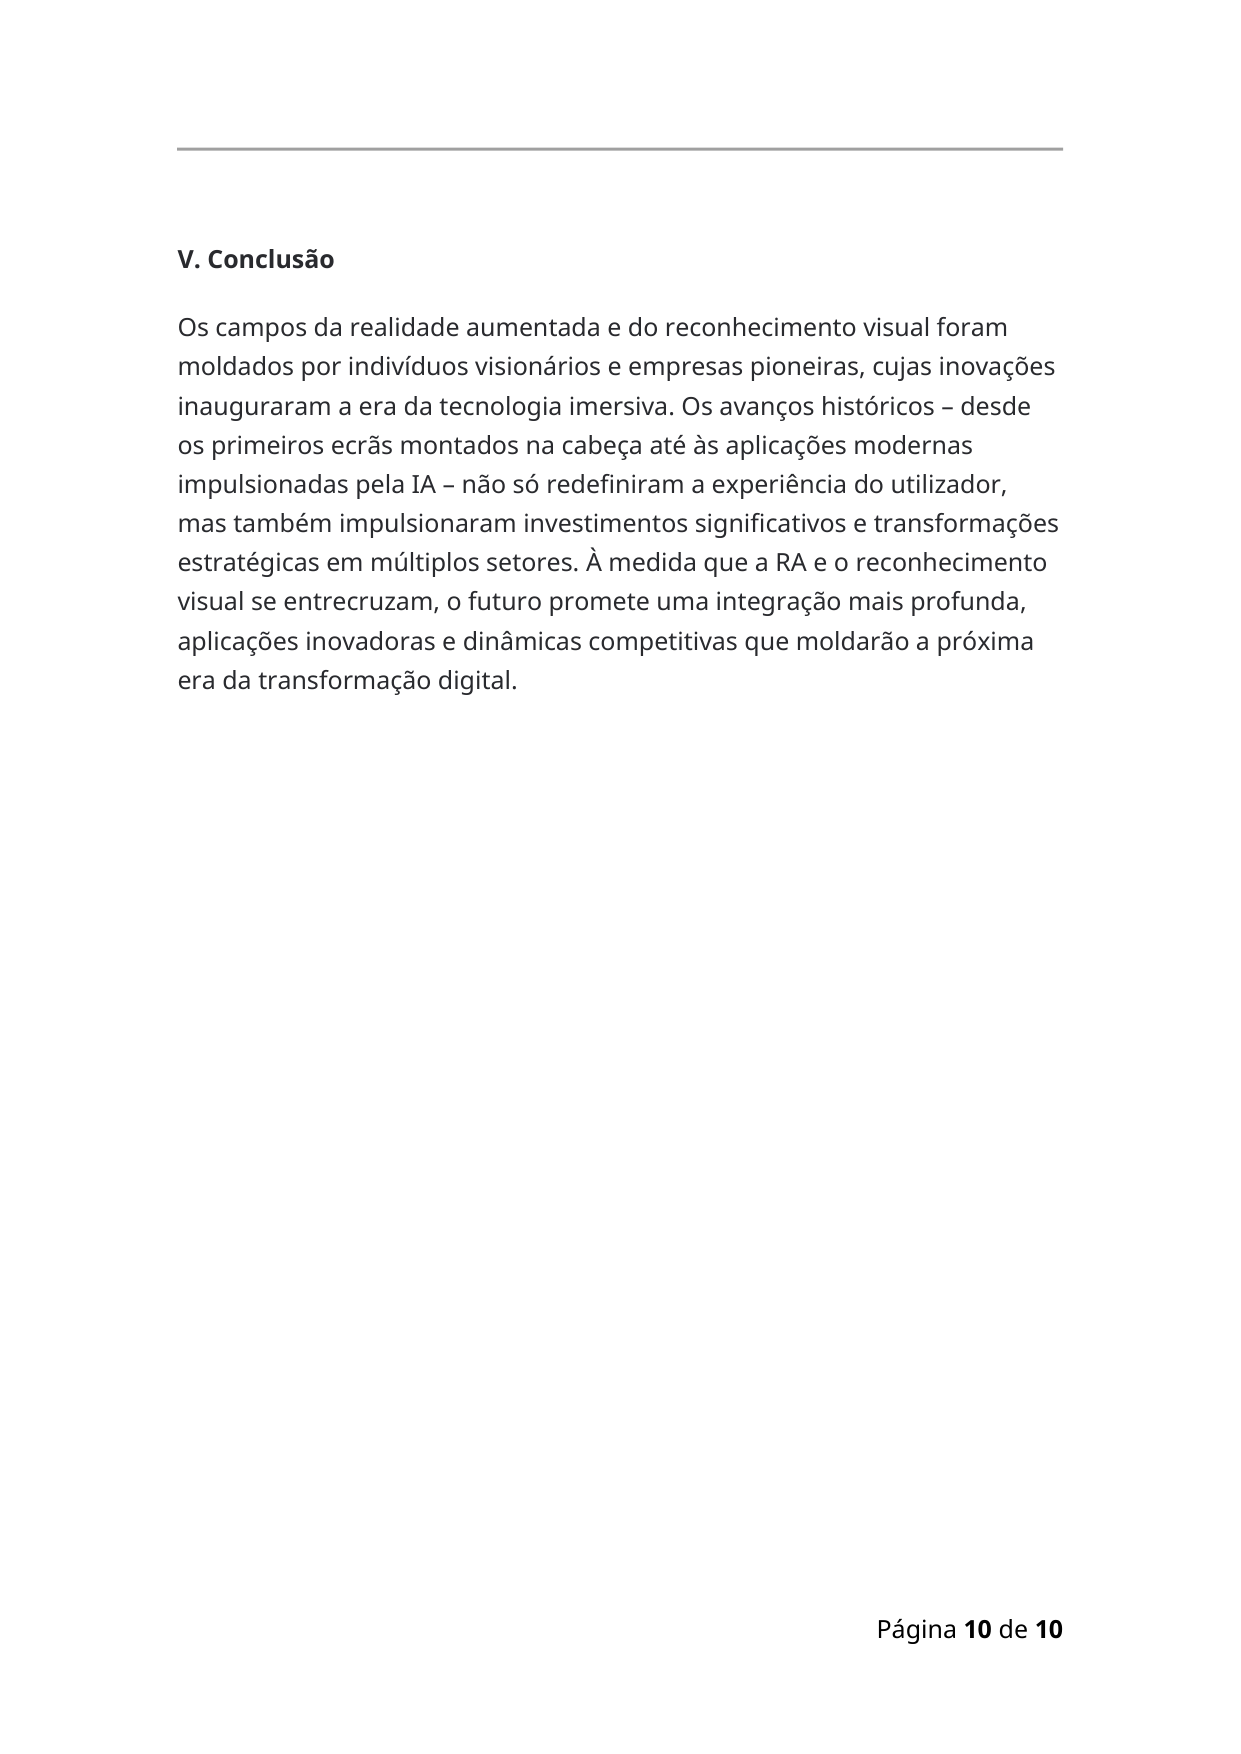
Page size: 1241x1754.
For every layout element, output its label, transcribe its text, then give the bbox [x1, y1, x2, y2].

text Os campos da realidade aumentada e do reconhecimento visual foram moldados por indivíduos visionários e empresas pioneiras, cujas inovações inauguraram a era da tecnologia imersiva. Os avanços históricos – desde os primeiros ecrãs montados na cabeça até às aplicações modernas impulsionadas pela IA – não só redefiniram a experiência do utilizador, mas também impulsionaram investimentos significativos e transformações estratégicas em múltiplos setores. À medida que a RA e o reconhecimento visual se entrecruzam, o futuro promete uma integração mais profunda, aplicações inovadoras e dinâmicas competitivas que moldarão a próxima era da transformação digital. [177, 310, 1063, 696]
text V. Conclusão [177, 242, 1063, 276]
